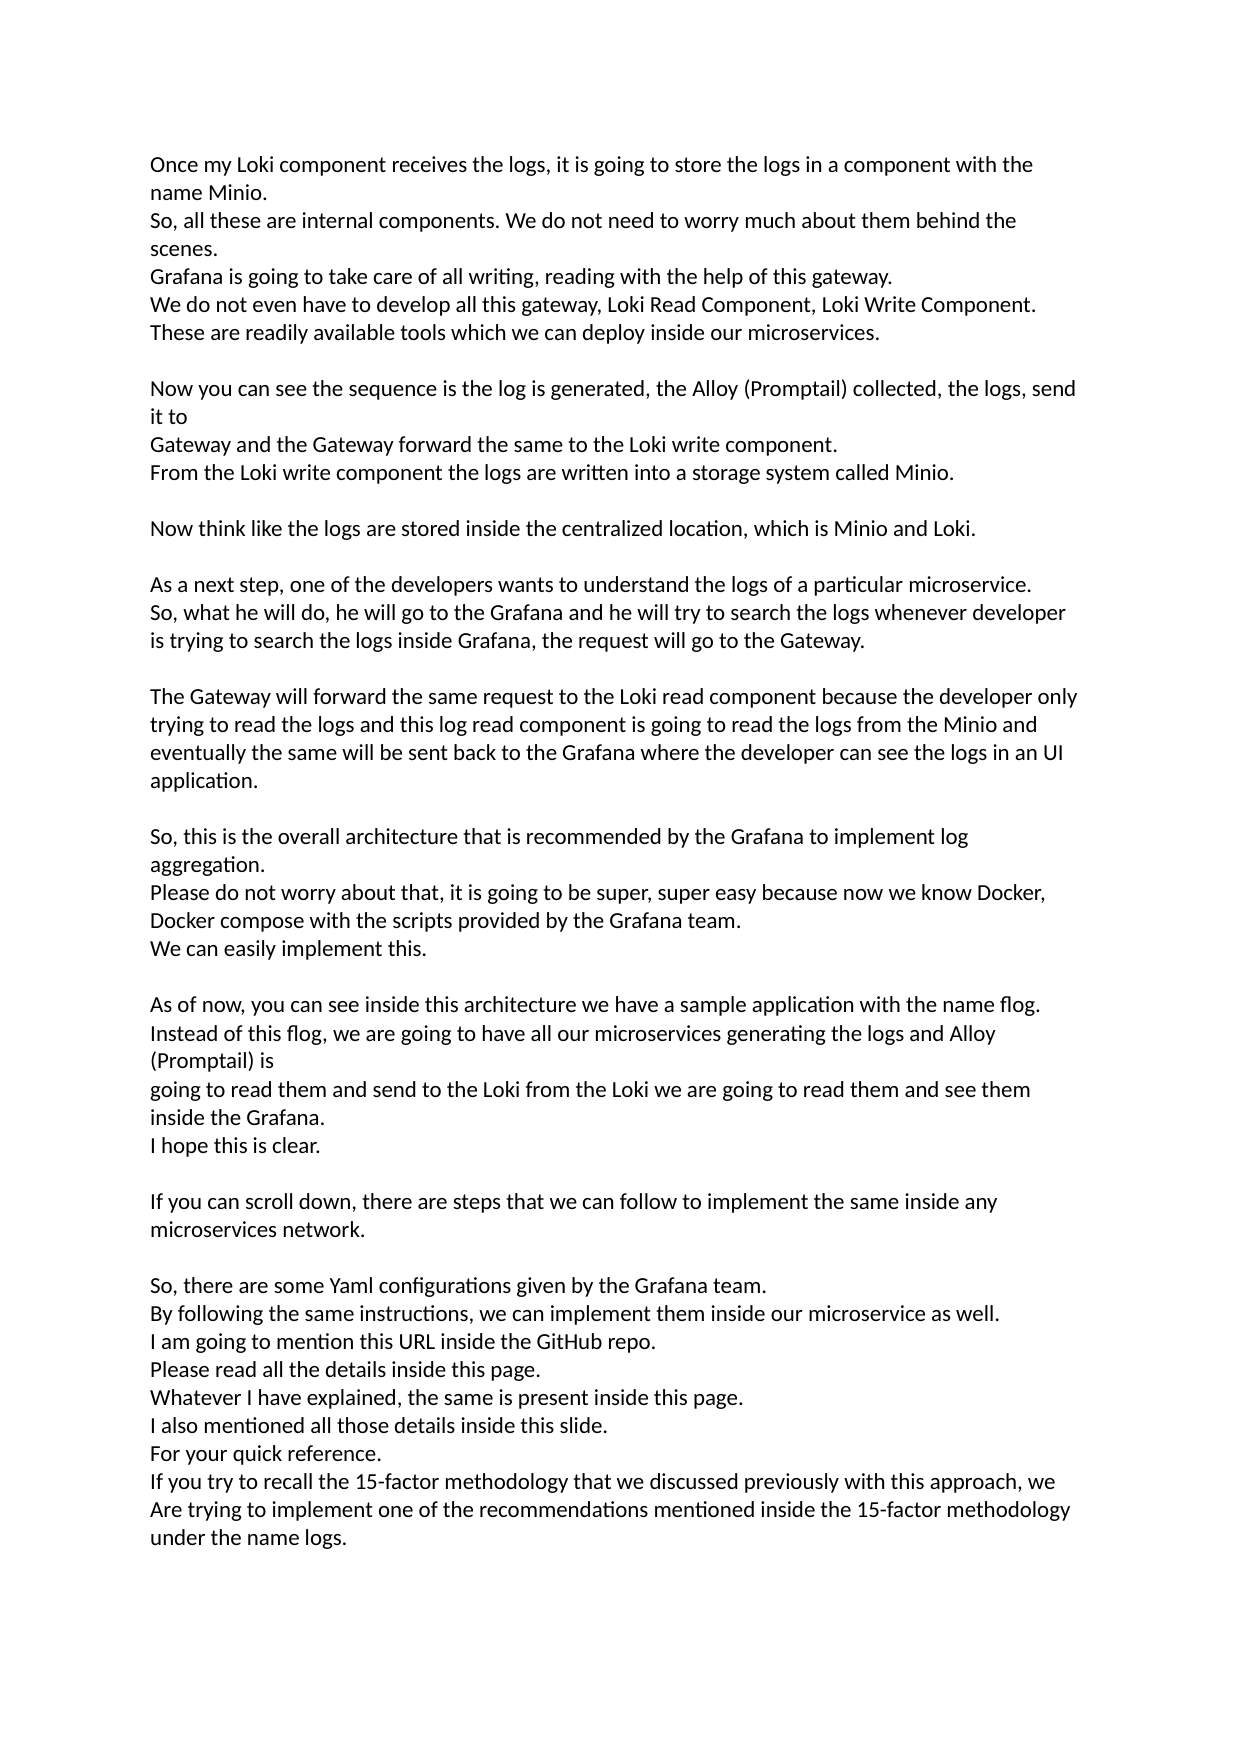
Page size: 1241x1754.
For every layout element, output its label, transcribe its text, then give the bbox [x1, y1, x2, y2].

text going to read them and send to the Loki from the Loki we are going to read them and see them inside the Grafana. [150, 1075, 1090, 1131]
text Grafana is going to take care of all writing, reading with the help of this gateway. [150, 262, 1090, 290]
text We do not even have to develop all this gateway, Loki Read Component, Loki Write Component. [150, 290, 1090, 318]
text Are trying to implement one of the recommendations mentioned inside the 15-factor methodology under the name logs. [150, 1495, 1090, 1551]
text The Gateway will forward the same request to the Loki read component because the developer only trying to read the logs and this log read component is going to read the logs from the Minio and eventually the same will be sent back to the Grafana where the developer can see the logs in an UI application. [150, 682, 1090, 794]
text Please do not worry about that, it is going to be super, super easy because now we know Docker, [150, 878, 1090, 907]
text is trying to search the logs inside Grafana, the request will go to the Gateway. [150, 626, 1090, 654]
text I hope this is clear. [150, 1131, 1090, 1159]
text As of now, you can see inside this architecture we have a sample application with the name flog. [150, 991, 1090, 1019]
text For your quick reference. [150, 1439, 1090, 1467]
text Instead of this flog, we are going to have all our microservices generating the logs and Alloy (Promptail) is [150, 1019, 1090, 1075]
text These are readily available tools which we can deploy inside our microservices. [150, 318, 1090, 346]
text Once my Loki component receives the logs, it is going to store the logs in a component with the name Minio. [150, 150, 1090, 206]
text So, there are some Yaml configurations given by the Grafana team. [150, 1271, 1090, 1299]
text By following the same instructions, we can implement them inside our microservice as well. [150, 1299, 1090, 1327]
text As a next step, one of the developers wants to understand the logs of a particular microservice. [150, 570, 1090, 598]
text If you try to recall the 15-factor methodology that we discussed previously with this approach, we [150, 1467, 1090, 1495]
text Please read all the details inside this page. [150, 1355, 1090, 1383]
text I am going to mention this URL inside the GitHub repo. [150, 1327, 1090, 1355]
text So, all these are internal components. We do not need to worry much about them behind the scenes. [150, 206, 1090, 262]
text We can easily implement this. [150, 934, 1090, 963]
text So, what he will do, he will go to the Grafana and he will try to search the logs whenever developer [150, 598, 1090, 626]
text Now you can see the sequence is the log is generated, the Alloy (Promptail) collected, the logs, send it to [150, 374, 1090, 430]
text Whatever I have explained, the same is present inside this page. [150, 1383, 1090, 1411]
text Gateway and the Gateway forward the same to the Loki write component. [150, 430, 1090, 458]
text From the Loki write component the logs are written into a storage system called Minio. [150, 458, 1090, 486]
text Now think like the logs are stored inside the centralized location, which is Minio and Loki. [150, 514, 1090, 542]
text So, this is the overall architecture that is recommended by the Grafana to implement log aggregation. [150, 822, 1090, 878]
text Docker compose with the scripts provided by the Grafana team. [150, 907, 1090, 934]
text I also mentioned all those details inside this slide. [150, 1411, 1090, 1439]
text If you can scroll down, there are steps that we can follow to implement the same inside any microservices network. [150, 1187, 1090, 1243]
